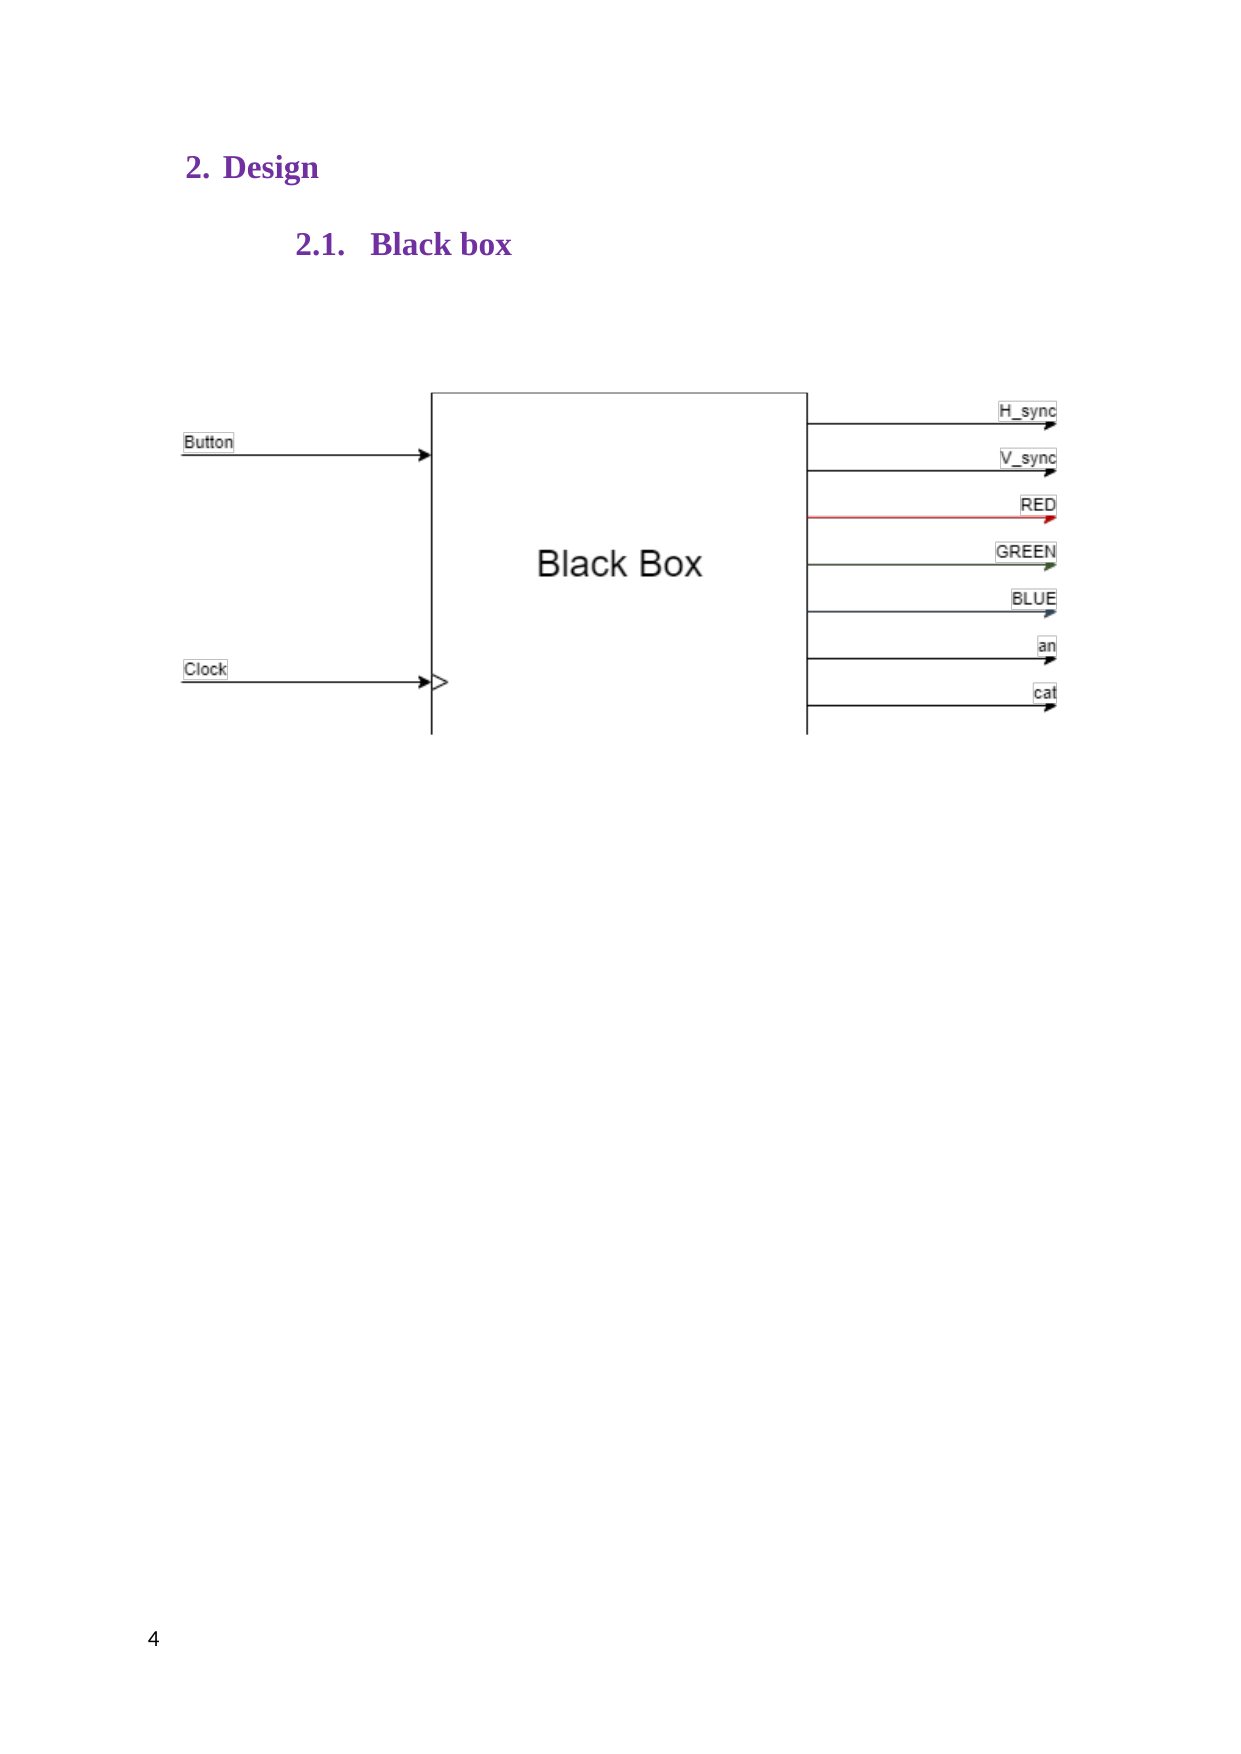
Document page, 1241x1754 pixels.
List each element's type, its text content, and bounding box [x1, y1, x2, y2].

list Design [185, 148, 1093, 186]
picture [175, 392, 1067, 735]
list Black box [295, 224, 1093, 263]
